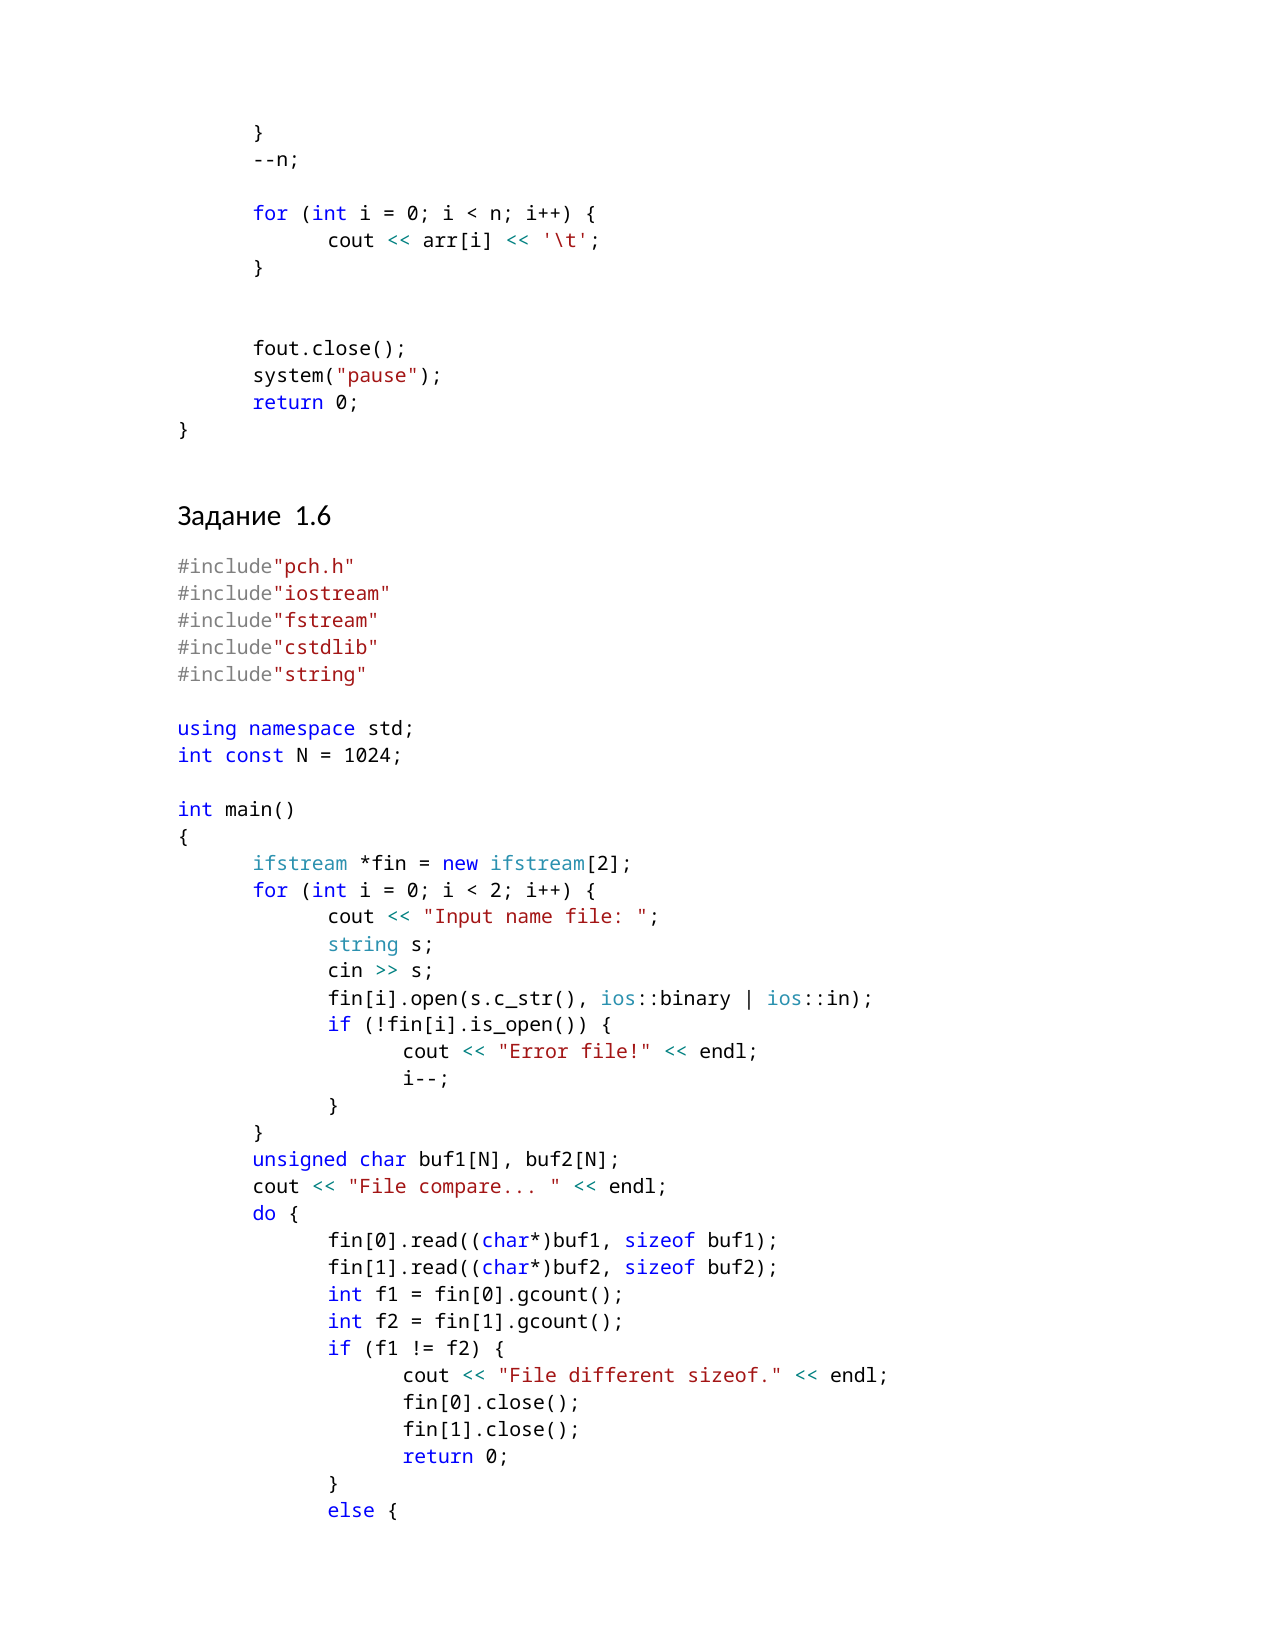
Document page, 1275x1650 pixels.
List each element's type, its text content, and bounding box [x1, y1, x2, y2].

text for (int i = 0; i < 2; i++) { [177, 876, 1186, 903]
text fout.close(); [177, 334, 1186, 361]
text cout << "Input name file: "; [177, 903, 1186, 930]
text string s; [177, 930, 1186, 957]
text ifstream *fin = new ifstream[2]; [177, 849, 1186, 876]
text fin[1].read((char*)buf2, sizeof buf2); [177, 1253, 1186, 1281]
text using namespace std; [177, 714, 1186, 741]
text int f2 = fin[1].gcount(); [177, 1307, 1186, 1334]
text } [177, 415, 1186, 442]
text cout << "File different sizeof." << endl; [177, 1361, 1186, 1388]
text } [177, 1469, 1186, 1496]
text int f1 = fin[0].gcount(); [177, 1281, 1186, 1307]
text for (int i = 0; i < n; i++) { [177, 199, 1186, 226]
text fin[1].close(); [177, 1415, 1186, 1442]
text return 0; [177, 1442, 1186, 1469]
text cin >> s; [177, 957, 1186, 984]
text } [177, 253, 1186, 280]
text if (!fin[i].is_open()) { [177, 1011, 1186, 1038]
text fin[0].read((char*)buf1, sizeof buf1); [177, 1227, 1186, 1253]
text --n; [177, 145, 1186, 172]
text } [177, 1092, 1186, 1119]
text #include"iostream" [177, 579, 1186, 606]
text fin[i].open(s.c_str(), ios::binary | ios::in); [177, 984, 1186, 1011]
text Задание 1.6 [177, 497, 1186, 533]
text #include"pch.h" [177, 552, 1186, 579]
text cout << "File compare... " << endl; [177, 1173, 1186, 1199]
text unsigned char buf1[N], buf2[N]; [177, 1146, 1186, 1173]
text cout << arr[i] << '\t'; [177, 226, 1186, 253]
text #include"fstream" [177, 606, 1186, 633]
text int main() [177, 795, 1186, 822]
text system("pause"); [177, 361, 1186, 388]
text #include"cstdlib" [177, 633, 1186, 660]
text if (f1 != f2) { [177, 1334, 1186, 1361]
text fin[0].close(); [177, 1388, 1186, 1415]
text } [177, 1119, 1186, 1146]
text { [177, 822, 1186, 849]
text int const N = 1024; [177, 741, 1186, 768]
text i--; [177, 1065, 1186, 1092]
text else { [177, 1496, 1186, 1523]
text cout << "Error file!" << endl; [177, 1038, 1186, 1065]
text do { [177, 1199, 1186, 1227]
text #include"string" [177, 660, 1186, 687]
text return 0; [177, 388, 1186, 415]
text } [177, 118, 1186, 145]
